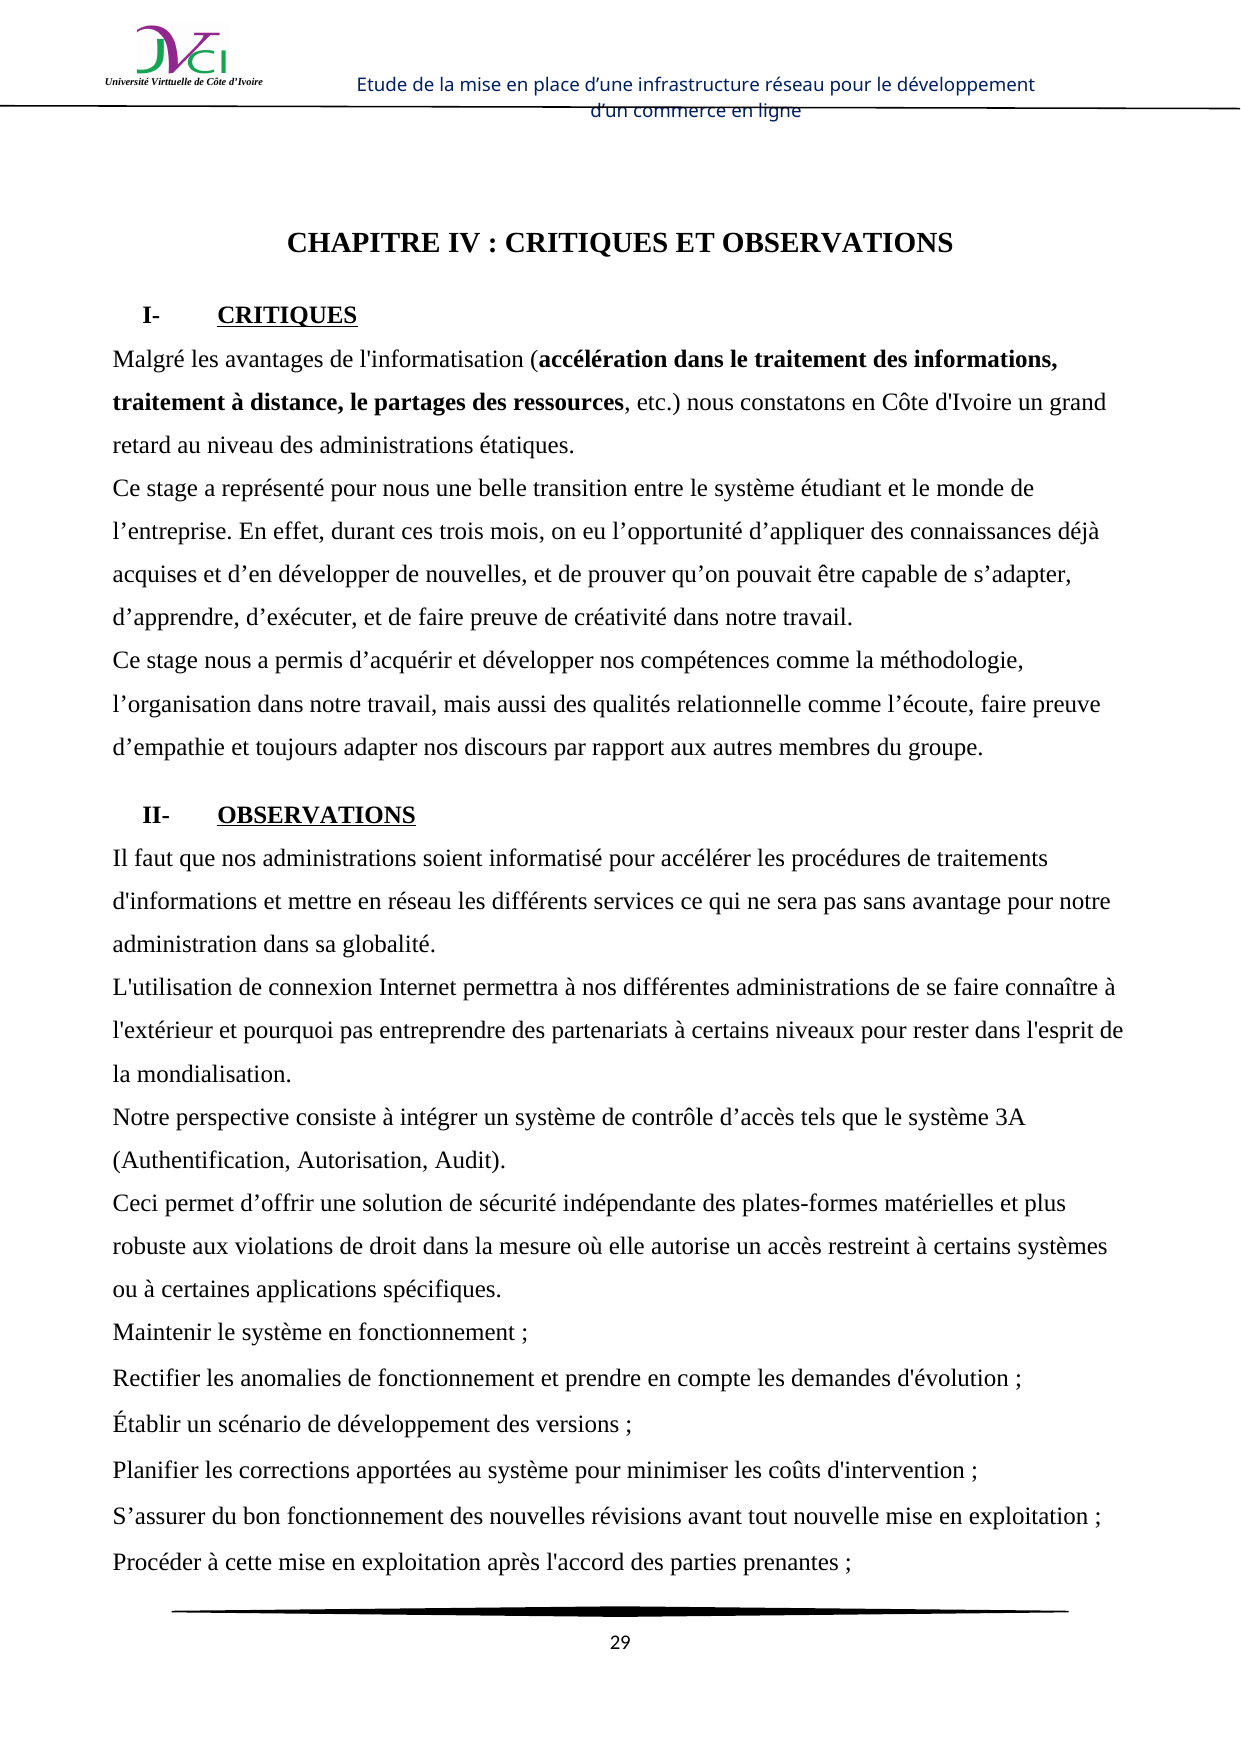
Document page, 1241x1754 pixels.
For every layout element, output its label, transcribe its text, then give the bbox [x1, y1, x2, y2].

text Rectifier les anomalies de fonctionnement et prendre en compte les demandes d'évolution ; [112, 1363, 1128, 1392]
list CRITIQUES [142, 301, 1128, 329]
picture [136, 23, 230, 85]
text S’assurer du bon fonctionnement des nouvelles révisions avant tout nouvelle mise en exploitation ; [112, 1501, 1128, 1530]
text Procéder à cette mise en exploitation après l'accord des parties prenantes ; [112, 1547, 1128, 1576]
text Établir un scénario de développement des versions ; [112, 1409, 1128, 1438]
text Malgré les avantages de l'informatisation (accélération dans le traitement des informations, traitement à distance, le partages des ressources, etc.) nous constatons en Côte d'Ivoire un grand retard au niveau des administrations étatiques. [112, 344, 1128, 459]
text Ce stage nous a permis d’acquérir et développer nos compétences comme la méthodologie, l’organisation dans notre travail, mais aussi des qualités relationnelle comme l’écoute, faire preuve d’empathie et toujours adapter nos discours par rapport aux autres membres du groupe. [112, 646, 1128, 761]
text CHAPITRE IV : CRITIQUES ET OBSERVATIONS [112, 225, 1128, 259]
text Ceci permet d’offrir une solution de sécurité indépendante des plates-formes matérielles et plus robuste aux violations de droit dans la mesure où elle autorise un accès restreint à certains systèmes ou à certaines applications spécifiques. [112, 1188, 1128, 1303]
list OBSERVATIONS [142, 800, 1128, 829]
text Il faut que nos administrations soient informatisé pour accélérer les procédures de traitements d'informations et mettre en réseau les différents services ce qui ne sera pas sans avantage pour notre administration dans sa globalité. [112, 843, 1128, 958]
text L'utilisation de connexion Internet permettra à nos différentes administrations de se faire connaître à l'extérieur et pourquoi pas entreprendre des partenariats à certains niveaux pour rester dans l'esprit de la mondialisation. [112, 972, 1128, 1087]
text Planifier les corrections apportées au système pour minimiser les coûts d'intervention ; [112, 1455, 1128, 1484]
text Ce stage a représenté pour nous une belle transition entre le système étudiant et le monde de l’entreprise. En effet, durant ces trois mois, on eu l’opportunité d’appliquer des connaissances déjà acquises et d’en développer de nouvelles, et de prouver qu’on pouvait être capable de s’adapter, d’apprendre, d’exécuter, et de faire preuve de créativité dans notre travail. [112, 473, 1128, 631]
text Notre perspective consiste à intégrer un système de contrôle d’accès tels que le système 3A (Authentification, Autorisation, Audit). [112, 1102, 1128, 1174]
text Maintenir le système en fonctionnement ; [112, 1317, 1128, 1346]
